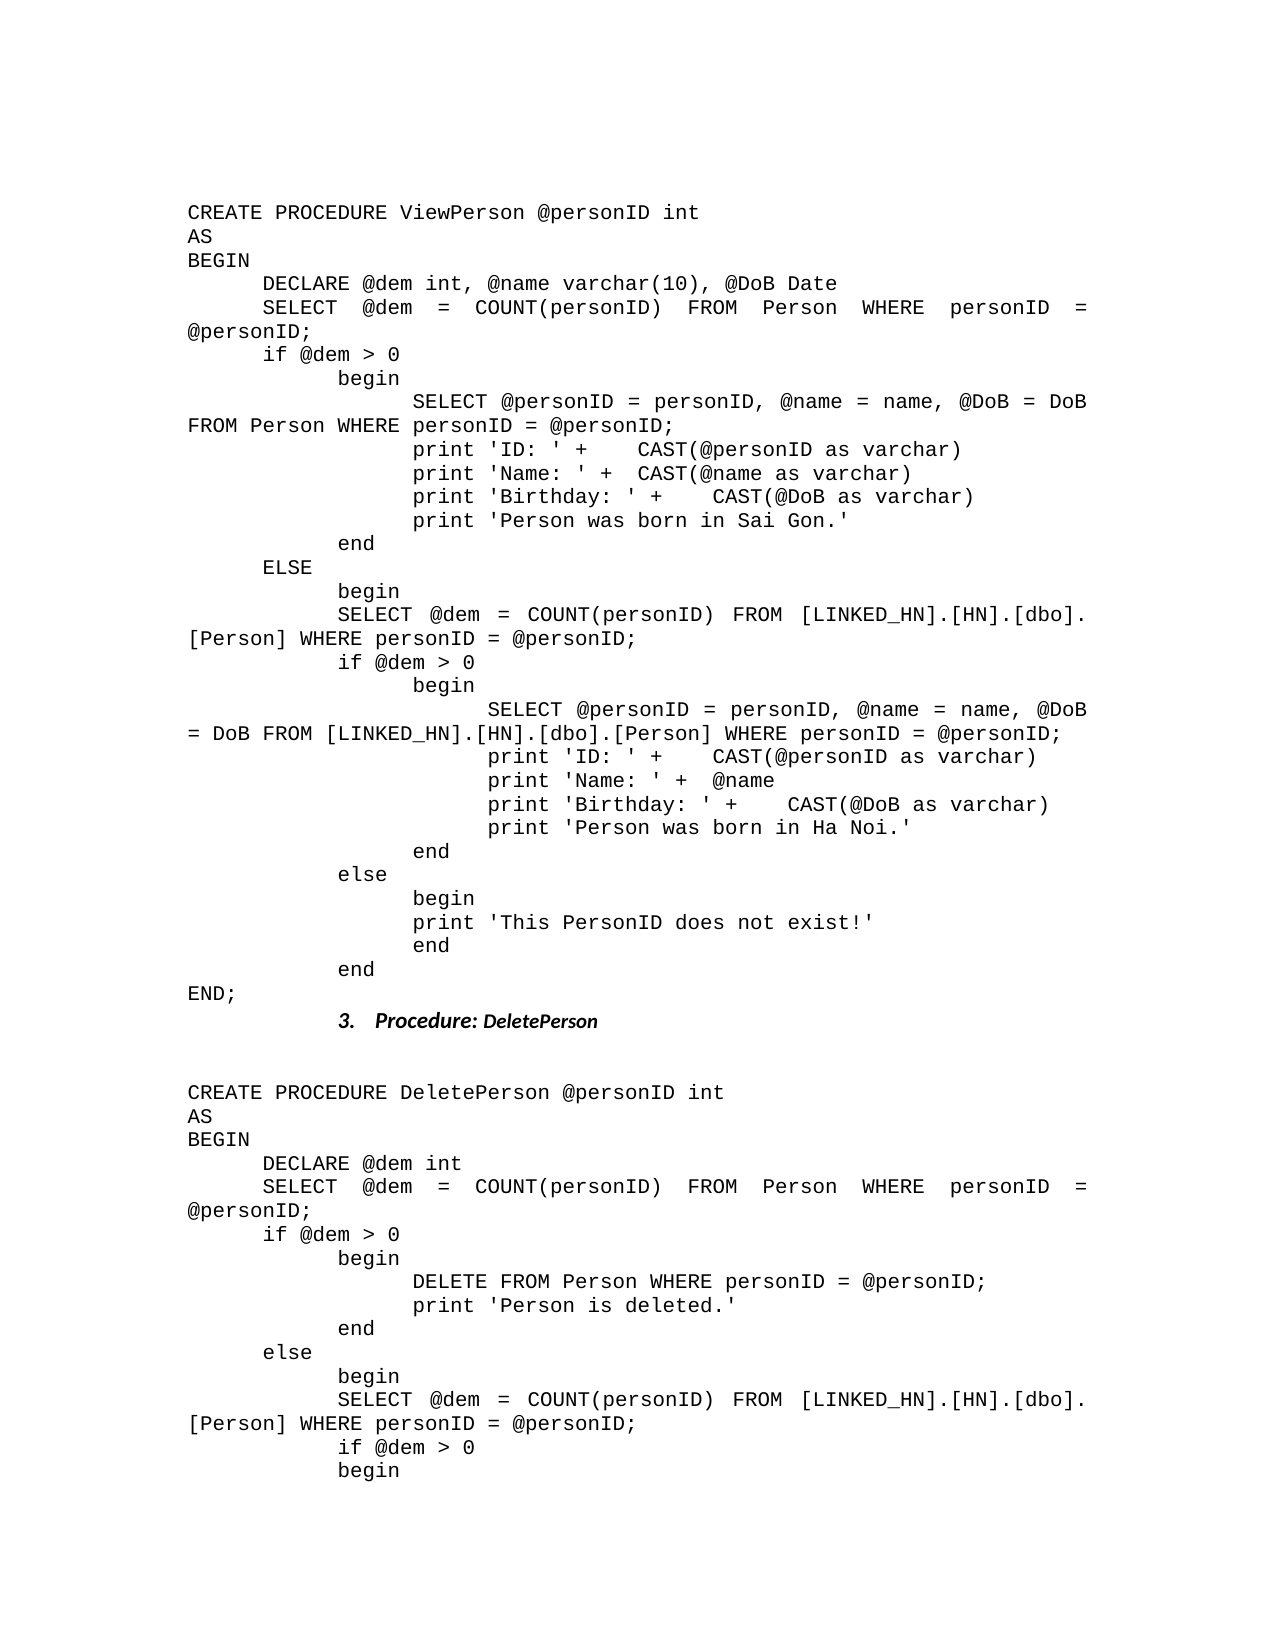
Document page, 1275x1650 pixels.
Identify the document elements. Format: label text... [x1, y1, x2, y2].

text print 'Person is deleted.' [187, 1295, 1087, 1318]
text print 'ID: ' + CAST(@personID as varchar) [187, 746, 1087, 770]
text SELECT @dem = COUNT(personID) FROM [LINKED_HN].[HN].[dbo].[Person] WHERE personID = @personID; [187, 604, 1087, 652]
text SELECT @dem = COUNT(personID) FROM Person WHERE personID = @personID; [187, 1177, 1087, 1224]
text begin [187, 888, 1087, 912]
text DECLARE @dem int, @name varchar(10), @DoB Date [187, 273, 1087, 297]
text print 'Name: ' + CAST(@name as varchar) [187, 462, 1087, 486]
text BEGIN [187, 250, 1087, 273]
text if @dem > 0 [187, 1437, 1087, 1460]
text BEGIN [187, 1129, 1087, 1153]
text if @dem > 0 [187, 344, 1087, 368]
text print 'Person was born in Sai Gon.' [187, 510, 1087, 533]
text CREATE PROCEDURE DeletePerson @personID int [187, 1082, 1087, 1106]
text if @dem > 0 [187, 652, 1087, 675]
text print 'This PersonID does not exist!' [187, 912, 1087, 935]
text begin [187, 368, 1087, 392]
text print 'Name: ' + @name [187, 770, 1087, 793]
text print 'Person was born in Ha Noi.' [187, 817, 1087, 841]
text AS [187, 1106, 1087, 1129]
text DELETE FROM Person WHERE personID = @personID; [187, 1271, 1087, 1295]
text DECLARE @dem int [187, 1153, 1087, 1177]
text begin [187, 1247, 1087, 1271]
text end [187, 533, 1087, 557]
text begin [187, 1460, 1087, 1484]
text end [187, 1318, 1087, 1342]
text begin [187, 675, 1087, 699]
text begin [187, 581, 1087, 604]
text else [187, 1342, 1087, 1366]
text SELECT @personID = personID, @name = name, @DoB = DoB FROM [LINKED_HN].[HN].[dbo].[Person] WHERE personID = @personID; [187, 699, 1087, 746]
text else [187, 864, 1087, 888]
text end [187, 841, 1087, 864]
text SELECT @personID = personID, @name = name, @DoB = DoB FROM Person WHERE personID = @personID; [187, 392, 1087, 439]
text SELECT @dem = COUNT(personID) FROM Person WHERE personID = @personID; [187, 297, 1087, 344]
text print 'Birthday: ' + CAST(@DoB as varchar) [187, 793, 1087, 817]
text print 'Birthday: ' + CAST(@DoB as varchar) [187, 486, 1087, 510]
text ELSE [187, 557, 1087, 581]
text CREATE PROCEDURE ViewPerson @personID int [187, 202, 1087, 226]
text end [187, 959, 1087, 983]
text END; [187, 983, 1087, 1006]
list Procedure: DeletePerson [337, 1006, 1087, 1034]
text end [187, 935, 1087, 959]
text if @dem > 0 [187, 1224, 1087, 1247]
text SELECT @dem = COUNT(personID) FROM [LINKED_HN].[HN].[dbo].[Person] WHERE personID = @personID; [187, 1389, 1087, 1437]
text print 'ID: ' + CAST(@personID as varchar) [187, 439, 1087, 462]
text begin [187, 1366, 1087, 1389]
text AS [187, 226, 1087, 250]
